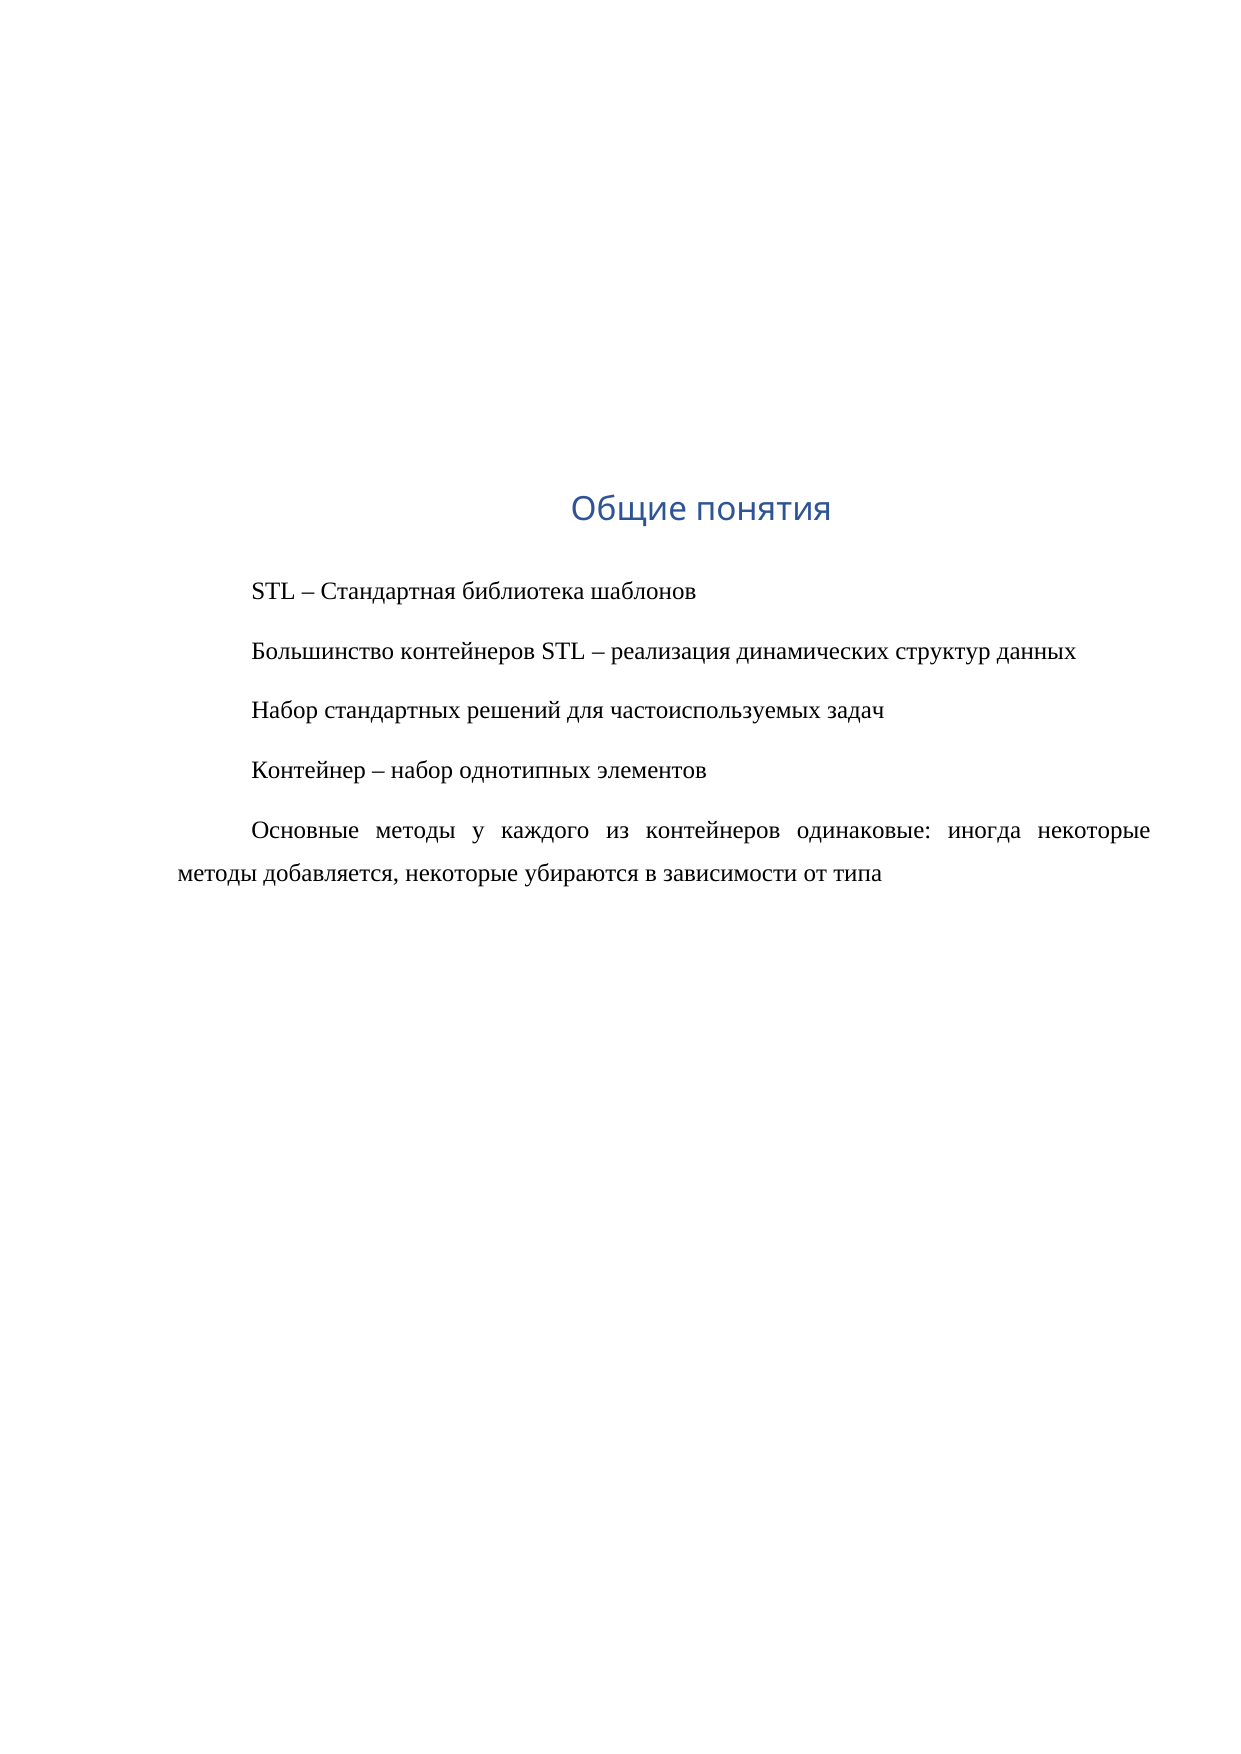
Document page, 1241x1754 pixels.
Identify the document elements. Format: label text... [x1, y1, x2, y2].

text Большинство контейнеров STL – реализация динамических структур данных [177, 636, 1152, 664]
text Контейнер – набор однотипных элементов [177, 755, 1152, 784]
subtitle Общие понятия [177, 485, 1152, 531]
text Основные методы у каждого из контейнеров одинаковые: иногда некоторые методы добавляется, некоторые убираются в зависимости от типа [177, 815, 1152, 887]
text Набор стандартных решений для частоиспользуемых задач [177, 696, 1152, 724]
text STL – Стандартная библиотека шаблонов [177, 576, 1152, 605]
